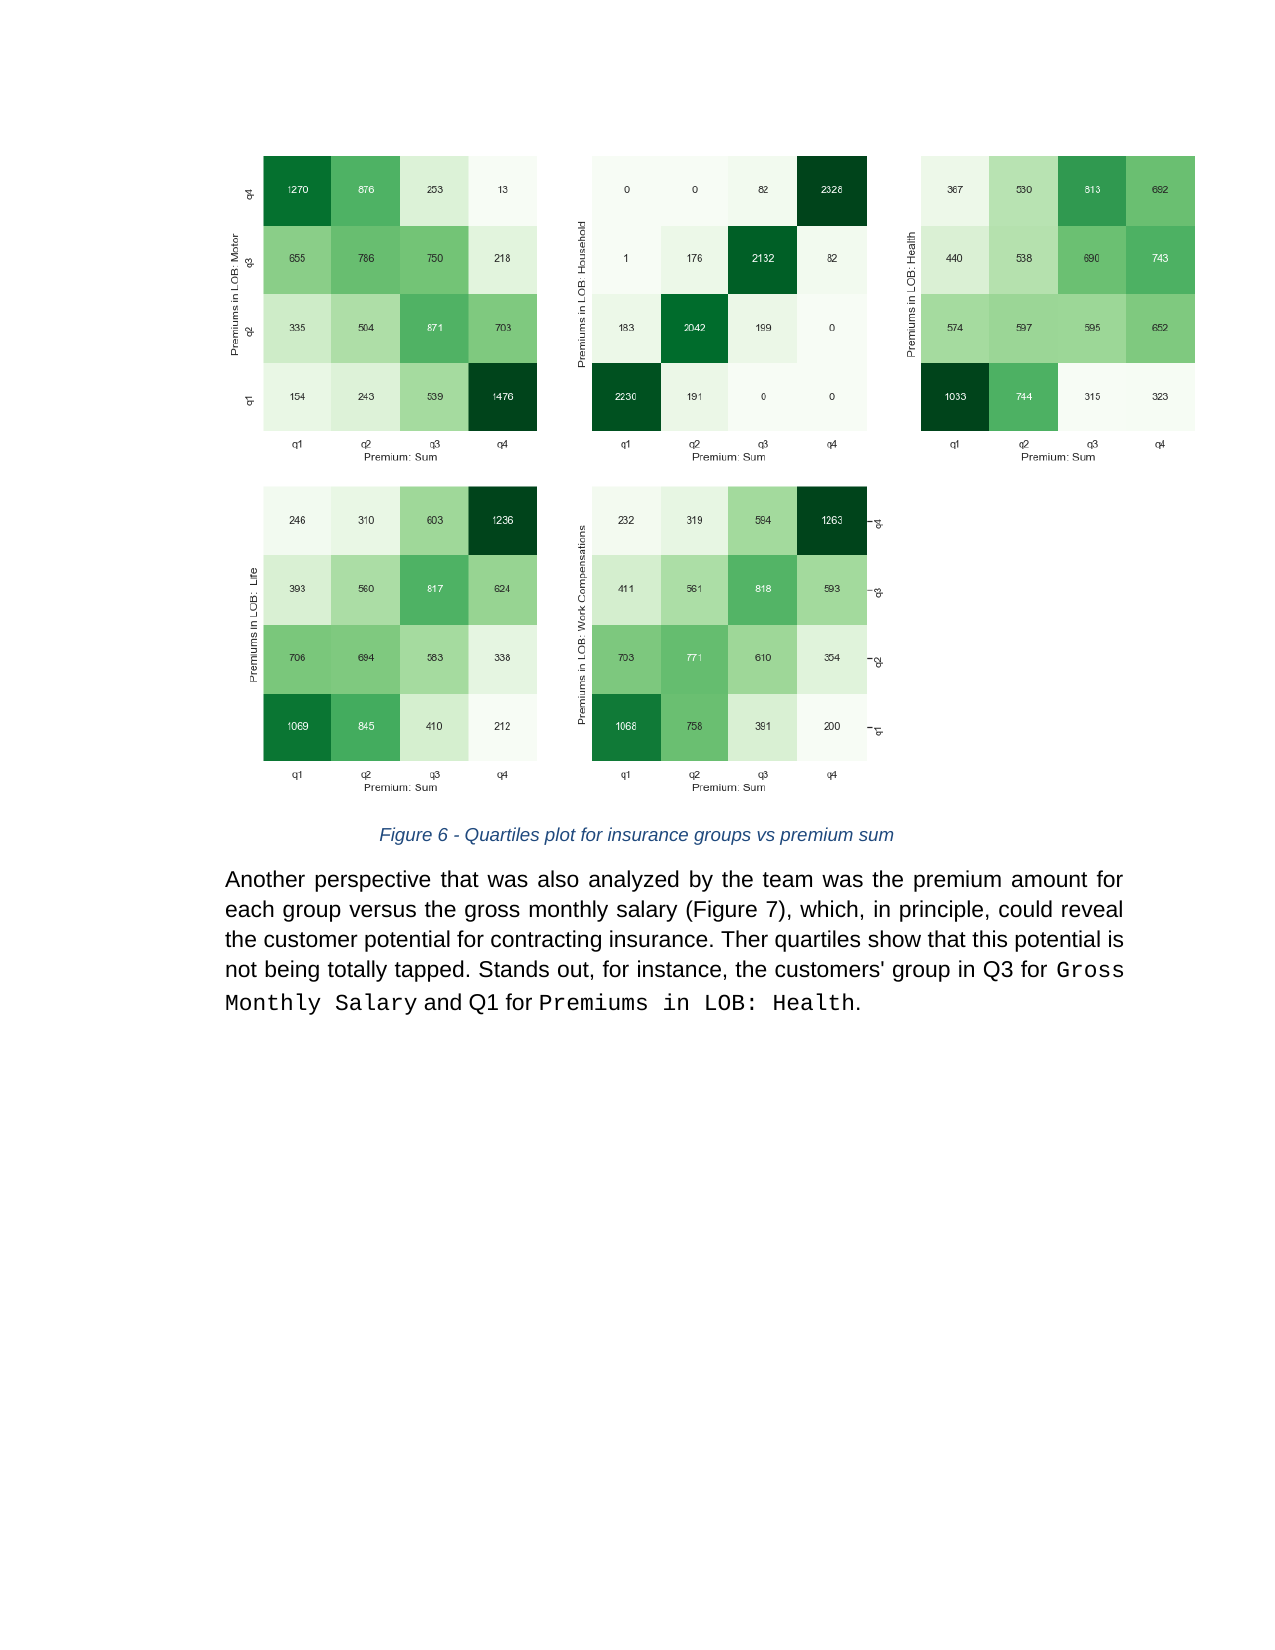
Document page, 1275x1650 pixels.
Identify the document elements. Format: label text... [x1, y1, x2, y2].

picture [225, 150, 1200, 799]
text Figure 6 - Quartiles plot for insurance groups vs premium sum [150, 823, 1125, 845]
text Another perspective that was also analyzed by the team was the premium amount for each group versus the gross monthly salary (Figure 7), which, in principle, could reveal the customer potential for contracting insurance. Ther quartiles show that this potential is not being totally tapped. Stands out, for instance, the customers' group in Q3 for Gross Monthly Salary and Q1 for Premiums in LOB: Health. [225, 866, 1125, 1017]
